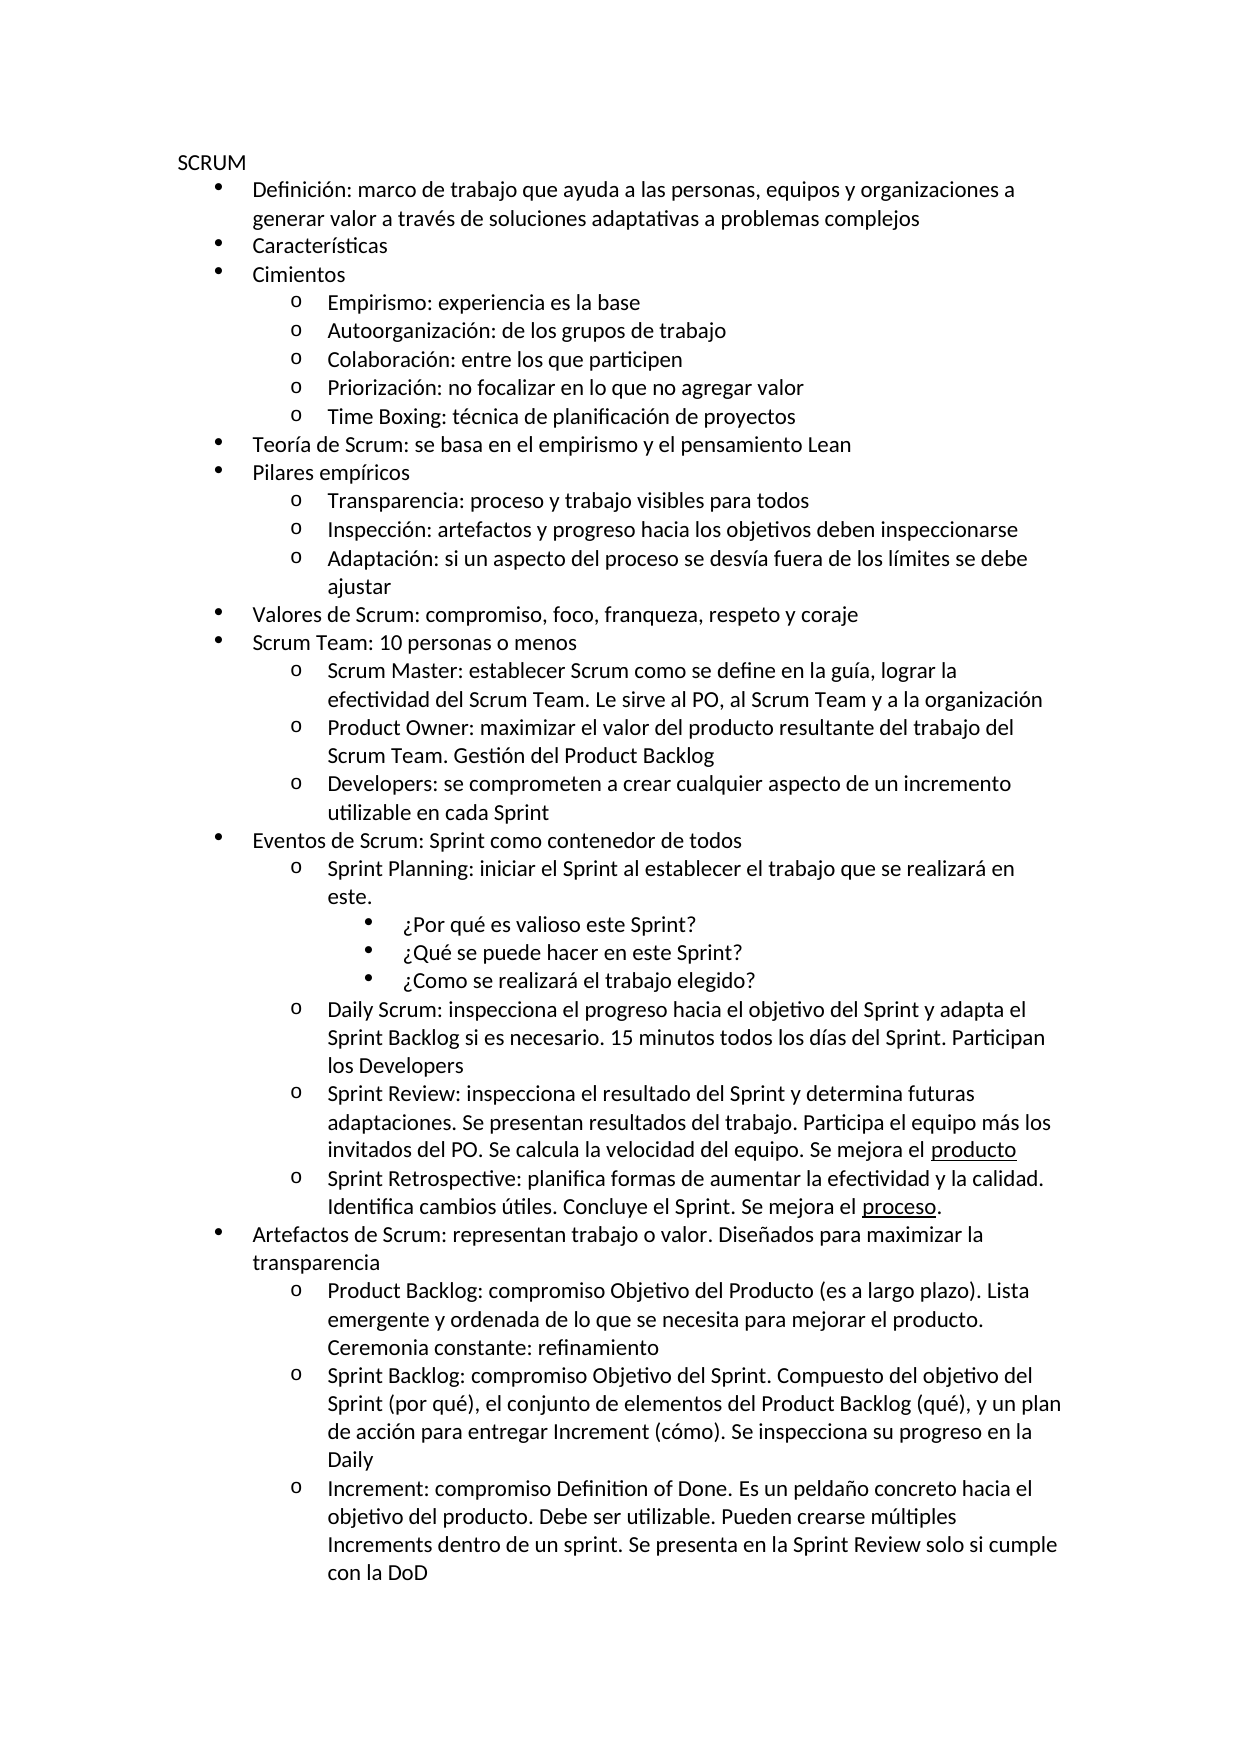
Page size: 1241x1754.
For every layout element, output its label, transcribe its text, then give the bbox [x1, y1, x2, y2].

list ¿Por qué es valioso este Sprint? [365, 910, 1063, 938]
list Definición: marco de trabajo que ayuda a las personas, equipos y organizaciones a generar valor a través de soluciones adaptativas a problemas complejos [215, 176, 1063, 232]
list Sprint Review: inspecciona el resultado del Sprint y determina futuras adaptaciones. Se presentan resultados del trabajo. Participa el equipo más los invitados del PO. Se calcula la velocidad del equipo. Se mejora el producto [290, 1079, 1063, 1164]
list Sprint Retrospective: planifica formas de aumentar la efectividad y la calidad. Identifica cambios útiles. Concluye el Sprint. Se mejora el proceso. [290, 1164, 1063, 1220]
list Autoorganización: de los grupos de trabajo [290, 316, 1063, 345]
list Time Boxing: técnica de planificación de proyectos [290, 402, 1063, 430]
list Priorización: no focalizar en lo que no agregar valor [290, 373, 1063, 402]
list Características [215, 232, 1063, 260]
list Scrum Team: 10 personas o menos [215, 628, 1063, 656]
list ¿Qué se puede hacer en este Sprint? [365, 938, 1063, 966]
list Scrum Master: establecer Scrum como se define en la guía, lograr la efectividad del Scrum Team. Le sirve al PO, al Scrum Team y a la organización [290, 656, 1063, 713]
list Colaboración: entre los que participen [290, 345, 1063, 373]
list Product Owner: maximizar el valor del producto resultante del trabajo del Scrum Team. Gestión del Product Backlog [290, 713, 1063, 769]
list Adaptación: si un aspecto del proceso se desvía fuera de los límites se debe ajustar [290, 543, 1063, 600]
list Sprint Backlog: compromiso Objetivo del Sprint. Compuesto del objetivo del Sprint (por qué), el conjunto de elementos del Product Backlog (qué), y un plan de acción para entregar Increment (cómo). Se inspecciona su progreso en la Daily [290, 1361, 1063, 1473]
list ¿Como se realizará el trabajo elegido? [365, 966, 1063, 994]
list Cimientos [215, 260, 1063, 288]
list Transparencia: proceso y trabajo visibles para todos [290, 486, 1063, 515]
list Pilares empíricos [215, 458, 1063, 486]
list Daily Scrum: inspecciona el progreso hacia el objetivo del Sprint y adapta el Sprint Backlog si es necesario. 15 minutos todos los días del Sprint. Participan los Developers [290, 994, 1063, 1079]
list Valores de Scrum: compromiso, foco, franqueza, respeto y coraje [215, 600, 1063, 628]
list Empirismo: experiencia es la base [290, 288, 1063, 316]
text SCRUM [177, 148, 1063, 176]
list Eventos de Scrum: Sprint como contenedor de todos [215, 826, 1063, 854]
list Developers: se comprometen a crear cualquier aspecto de un incremento utilizable en cada Sprint [290, 769, 1063, 826]
list Inspección: artefactos y progreso hacia los objetivos deben inspeccionarse [290, 515, 1063, 543]
list Teoría de Scrum: se basa en el empirismo y el pensamiento Lean [215, 430, 1063, 458]
list Increment: compromiso Definition of Done. Es un peldaño concreto hacia el objetivo del producto. Debe ser utilizable. Pueden crearse múltiples Increments dentro de un sprint. Se presenta en la Sprint Review solo si cumple con la DoD [290, 1473, 1063, 1586]
list Product Backlog: compromiso Objetivo del Producto (es a largo plazo). Lista emergente y ordenada de lo que se necesita para mejorar el producto. Ceremonia constante: refinamiento [290, 1276, 1063, 1361]
list Sprint Planning: iniciar el Sprint al establecer el trabajo que se realizará en este. [290, 854, 1063, 910]
list Artefactos de Scrum: representan trabajo o valor. Diseñados para maximizar la transparencia [215, 1220, 1063, 1276]
